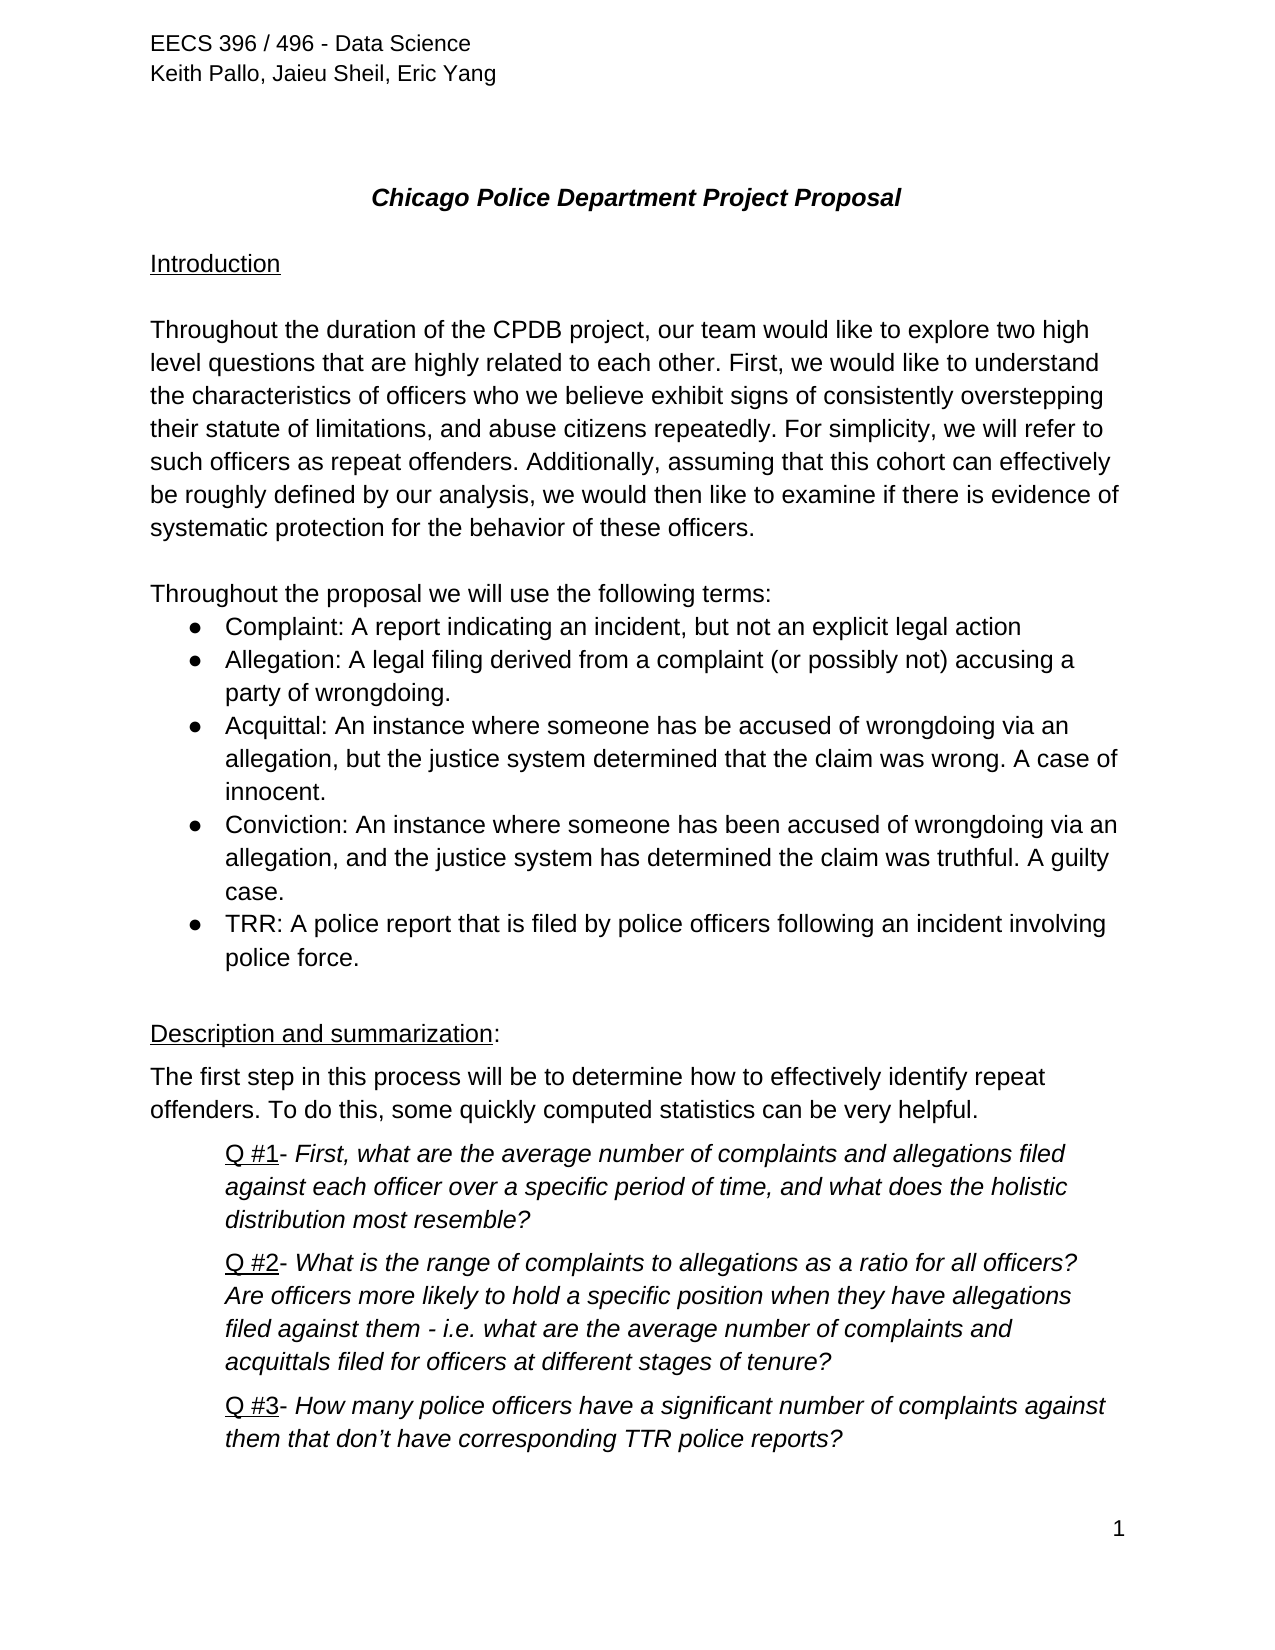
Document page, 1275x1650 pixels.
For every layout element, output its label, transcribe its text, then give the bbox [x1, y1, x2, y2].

text Q #3- How many police officers have a significant number of complaints against them that don’t have corresponding TTR police reports? [225, 1391, 1125, 1453]
list Complaint: A report indicating an incident, but not an explicit legal action [187, 612, 1125, 641]
text Q #1- First, what are the average number of complaints and allegations filed against each officer over a specific period of time, and what does the holistic distribution most resemble? [225, 1139, 1125, 1234]
text Throughout the duration of the CPDB project, our team would like to explore two high level questions that are highly related to each other. First, we would like to understand the characteristics of officers who we believe exhibit signs of consistently overstepping their statute of limitations, and abuse citizens repeatedly. For simplicity, we will refer to such officers as repeat offenders. Additionally, assuming that this cohort can effectively be roughly defined by our analysis, we would then like to examine if there is evidence of systematic protection for the behavior of these officers. [150, 315, 1125, 542]
list Conviction: An instance where someone has been accused of wrongdoing via an allegation, and the justice system has determined the claim was truthful. A guilty case. [187, 810, 1125, 905]
list Acquittal: An instance where someone has be accused of wrongdoing via an allegation, but the justice system determined that the claim was wrong. A case of innocent. [187, 711, 1125, 806]
list Allegation: A legal filing derived from a complaint (or possibly not) accusing a party of wrongdoing. [187, 645, 1125, 707]
list TRR: A police report that is filed by police officers following an incident involving police force. [187, 909, 1125, 971]
text The first step in this process will be to determine how to effectively identify repeat offenders. To do this, some quickly computed statistics can be very helpful. [150, 1062, 1125, 1124]
text Throughout the proposal we will use the following terms: [150, 579, 1125, 608]
text Introduction [150, 249, 1125, 278]
text Description and summarization: [150, 1019, 1125, 1048]
text Chicago Police Department Project Proposal [150, 183, 1125, 212]
text Q #2- What is the range of complaints to allegations as a ratio for all officers? Are officers more likely to hold a specific position when they have allegations filed against them - i.e. what are the average number of complaints and acquittals filed for officers at different stages of tenure? [225, 1248, 1125, 1376]
